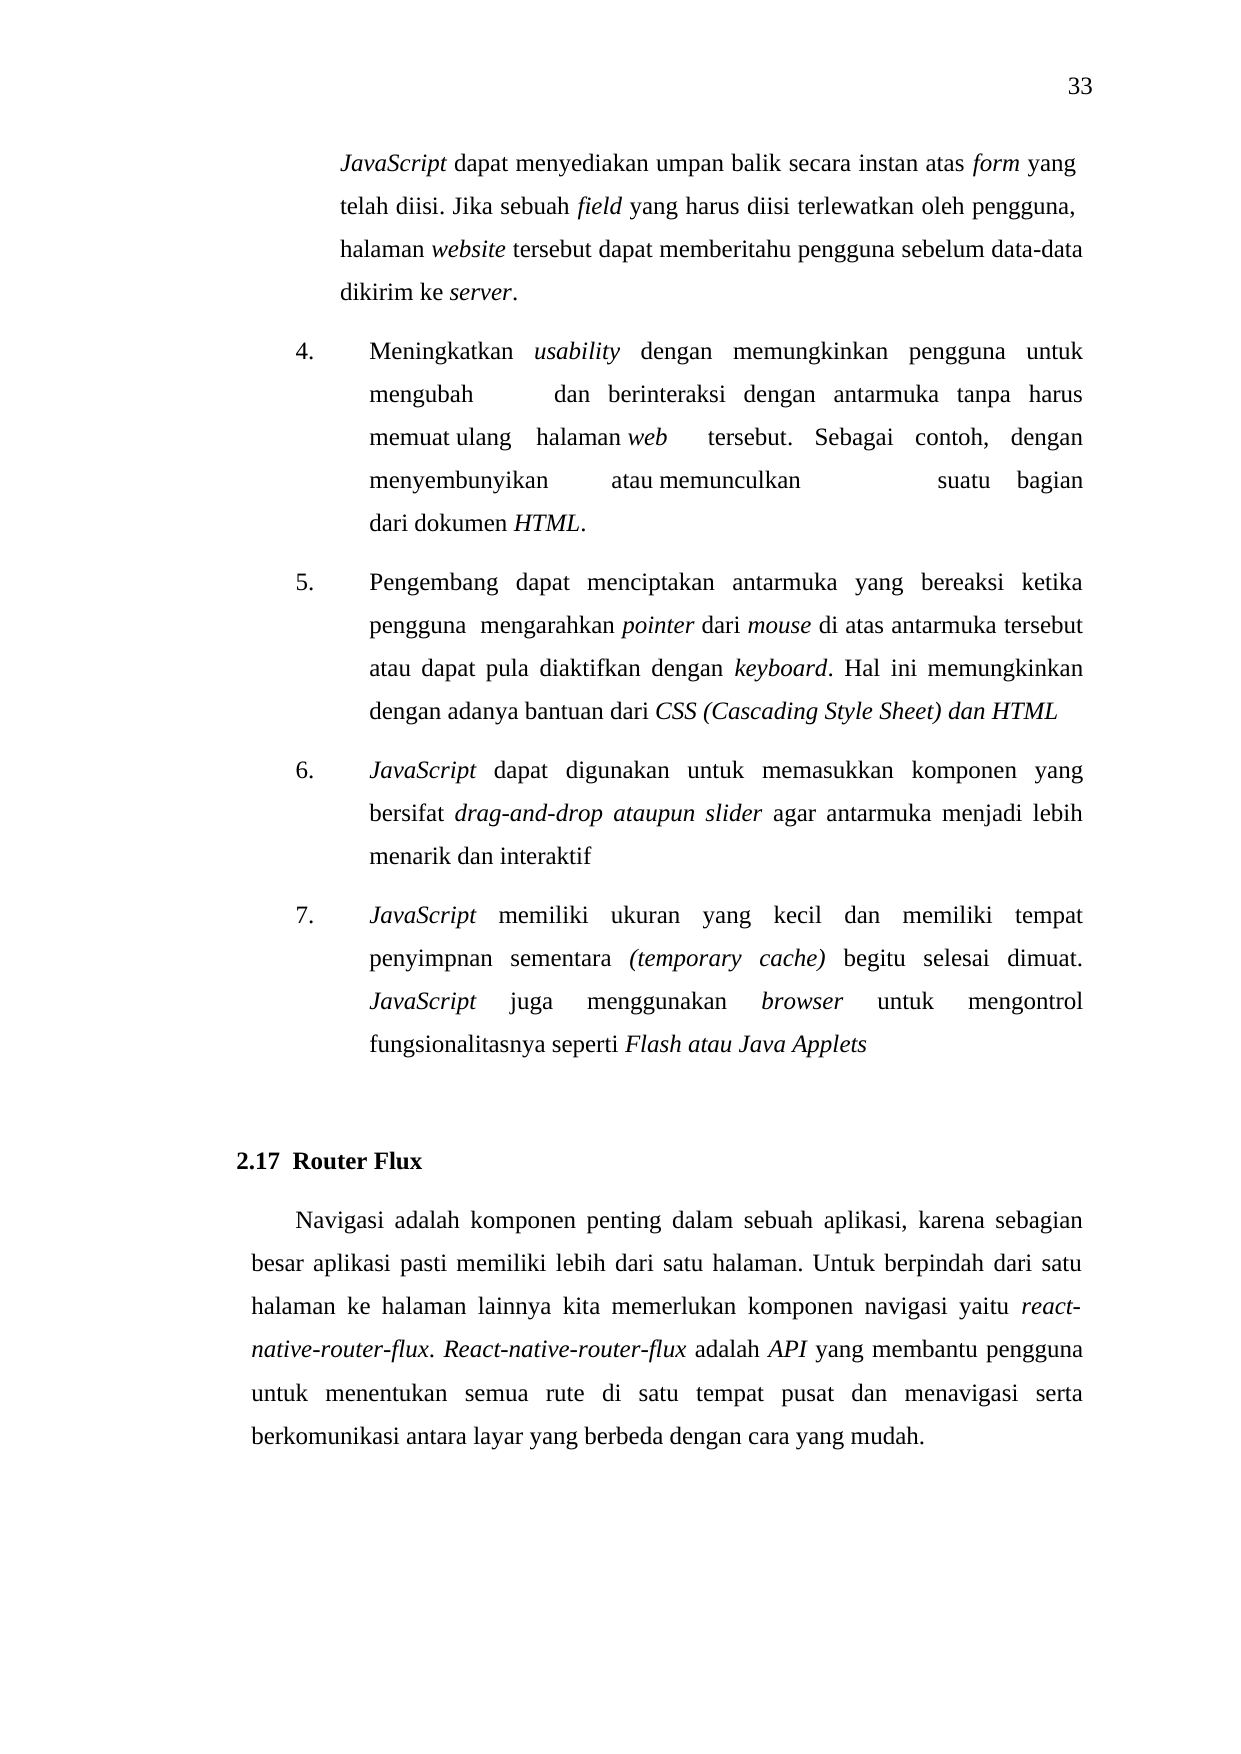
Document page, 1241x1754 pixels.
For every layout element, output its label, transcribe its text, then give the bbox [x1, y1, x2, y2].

list Pengembang dapat menciptakan antarmuka yang bereaksi ketika pengguna mengarahkan pointer dari mouse di atas antarmuka tersebut atau dapat pula diaktifkan dengan keyboard. Hal ini memungkinkan dengan adanya bantuan dari CSS (Cascading Style Sheet) dan HTML [295, 567, 1083, 725]
list JavaScript dapat digunakan untuk memasukkan komponen yang bersifat drag-and-drop ataupun slider agar antarmuka menjadi lebih menarik dan interaktif [295, 755, 1083, 870]
list Meningkatkan usability dengan memungkinkan pengguna untuk mengubah dan berinteraksi dengan antarmuka tanpa harus memuat ulang halaman web tersebut. Sebagai contoh, dengan menyembunyikan atau memunculkan suatu bagian dari dokumen HTML. [295, 336, 1083, 537]
text Navigasi adalah komponen penting dalam sebuah aplikasi, karena sebagian besar aplikasi pasti memiliki lebih dari satu halaman. Untuk berpindah dari satu halaman ke halaman lainnya kita memerlukan komponen navigasi yaitu react-native-router-flux. React-native-router-flux adalah API yang membantu pengguna untuk menentukan semua rute di satu tempat pusat dan menavigasi serta berkomunikasi antara layar yang berbeda dengan cara yang mudah. [251, 1205, 1083, 1449]
list JavaScript memiliki ukuran yang kecil dan memiliki tempat penyimpnan sementara (temporary cache) begitu selesai dimuat. JavaScript juga menggunakan browser untuk mengontrol fungsionalitasnya seperti Flash atau Java Applets [295, 900, 1083, 1058]
subtitle 2.17 Router Flux [236, 1146, 1083, 1175]
